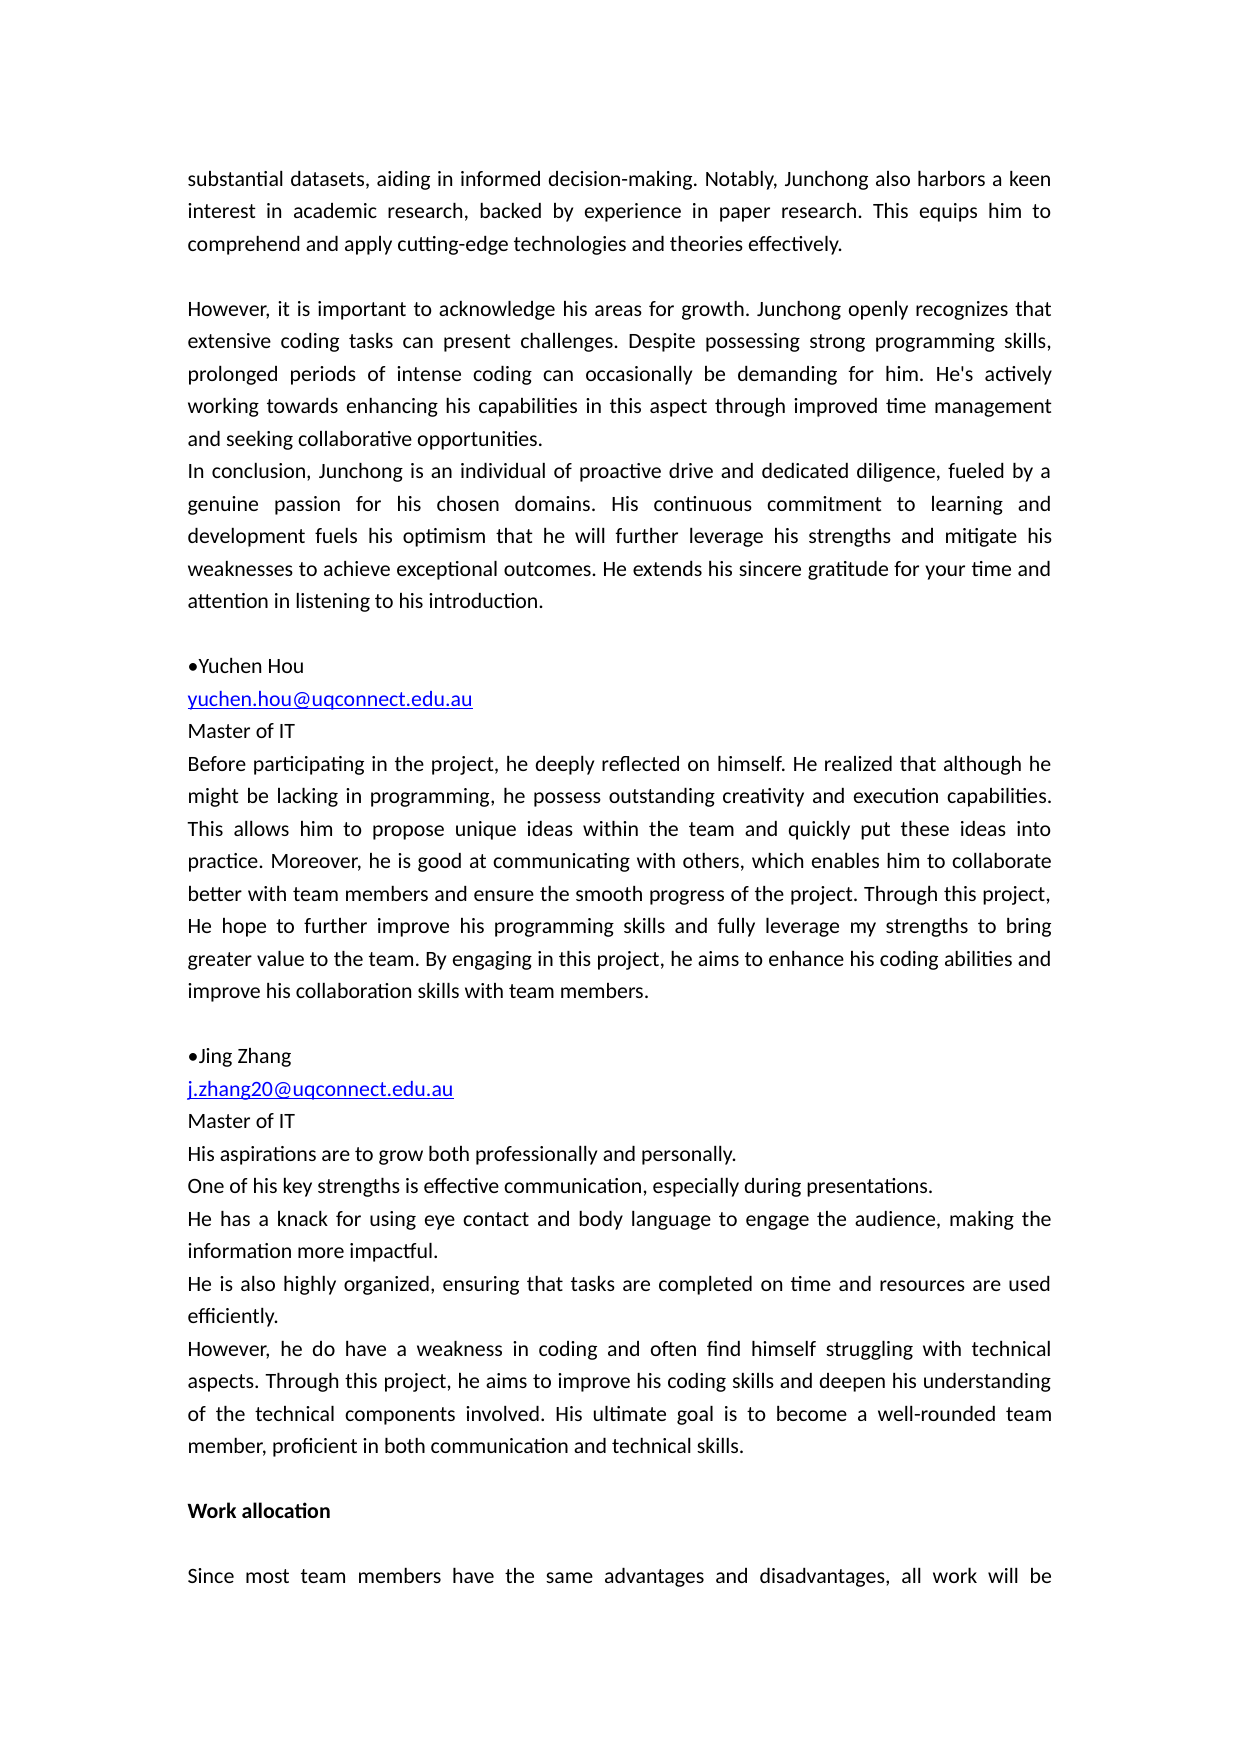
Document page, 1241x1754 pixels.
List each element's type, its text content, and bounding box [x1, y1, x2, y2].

text Master of IT [187, 714, 1053, 747]
text Master of IT [187, 1104, 1053, 1137]
text yuchen.hou@uqconnect.edu.au [187, 682, 1053, 714]
text One of his key strengths is effective communication, especially during presentations. [187, 1169, 1053, 1202]
text Before participating in the project, he deeply reflected on himself. He realized that although he might be lacking in programming, he possess outstanding creativity and execution capabilities. This allows him to propose unique ideas within the team and quickly put these ideas into practice. Moreover, he is good at communicating with others, which enables him to collaborate better with team members and ensure the smooth progress of the project. Through this project, He hope to further improve his programming skills and fully leverage my strengths to bring greater value to the team. By engaging in this project, he aims to enhance his coding abilities and improve his collaboration skills with team members. [187, 747, 1053, 1007]
text Work allocation [187, 1494, 1053, 1527]
text In conclusion, Junchong is an individual of proactive drive and dedicated diligence, fueled by a genuine passion for his chosen domains. His continuous commitment to learning and development fuels his optimism that he will further leverage his strengths and mitigate his weaknesses to achieve exceptional outcomes. He extends his sincere gratitude for your time and attention in listening to his introduction. [187, 454, 1053, 617]
text •Jing Zhang [187, 1039, 1053, 1072]
text •Yuchen Hou [187, 649, 1053, 682]
text j.zhang20@uqconnect.edu.au [187, 1072, 1053, 1104]
text However, it is important to acknowledge his areas for growth. Junchong openly recognizes that extensive coding tasks can present challenges. Despite possessing strong programming skills, prolonged periods of intense coding can occasionally be demanding for him. He's actively working towards enhancing his capabilities in this aspect through improved time management and seeking collaborative opportunities. [187, 292, 1053, 454]
text His aspirations are to grow both professionally and personally. [187, 1137, 1053, 1169]
text He is also highly organized, ensuring that tasks are completed on time and resources are used efficiently. [187, 1267, 1053, 1332]
text He has a knack for using eye contact and body language to engage the audience, making the information more impactful. [187, 1202, 1053, 1267]
text However, he do have a weakness in coding and often find himself struggling with technical aspects. Through this project, he aims to improve his coding skills and deepen his understanding of the technical components involved. His ultimate goal is to become a well-rounded team member, proficient in both communication and technical skills. [187, 1332, 1053, 1462]
